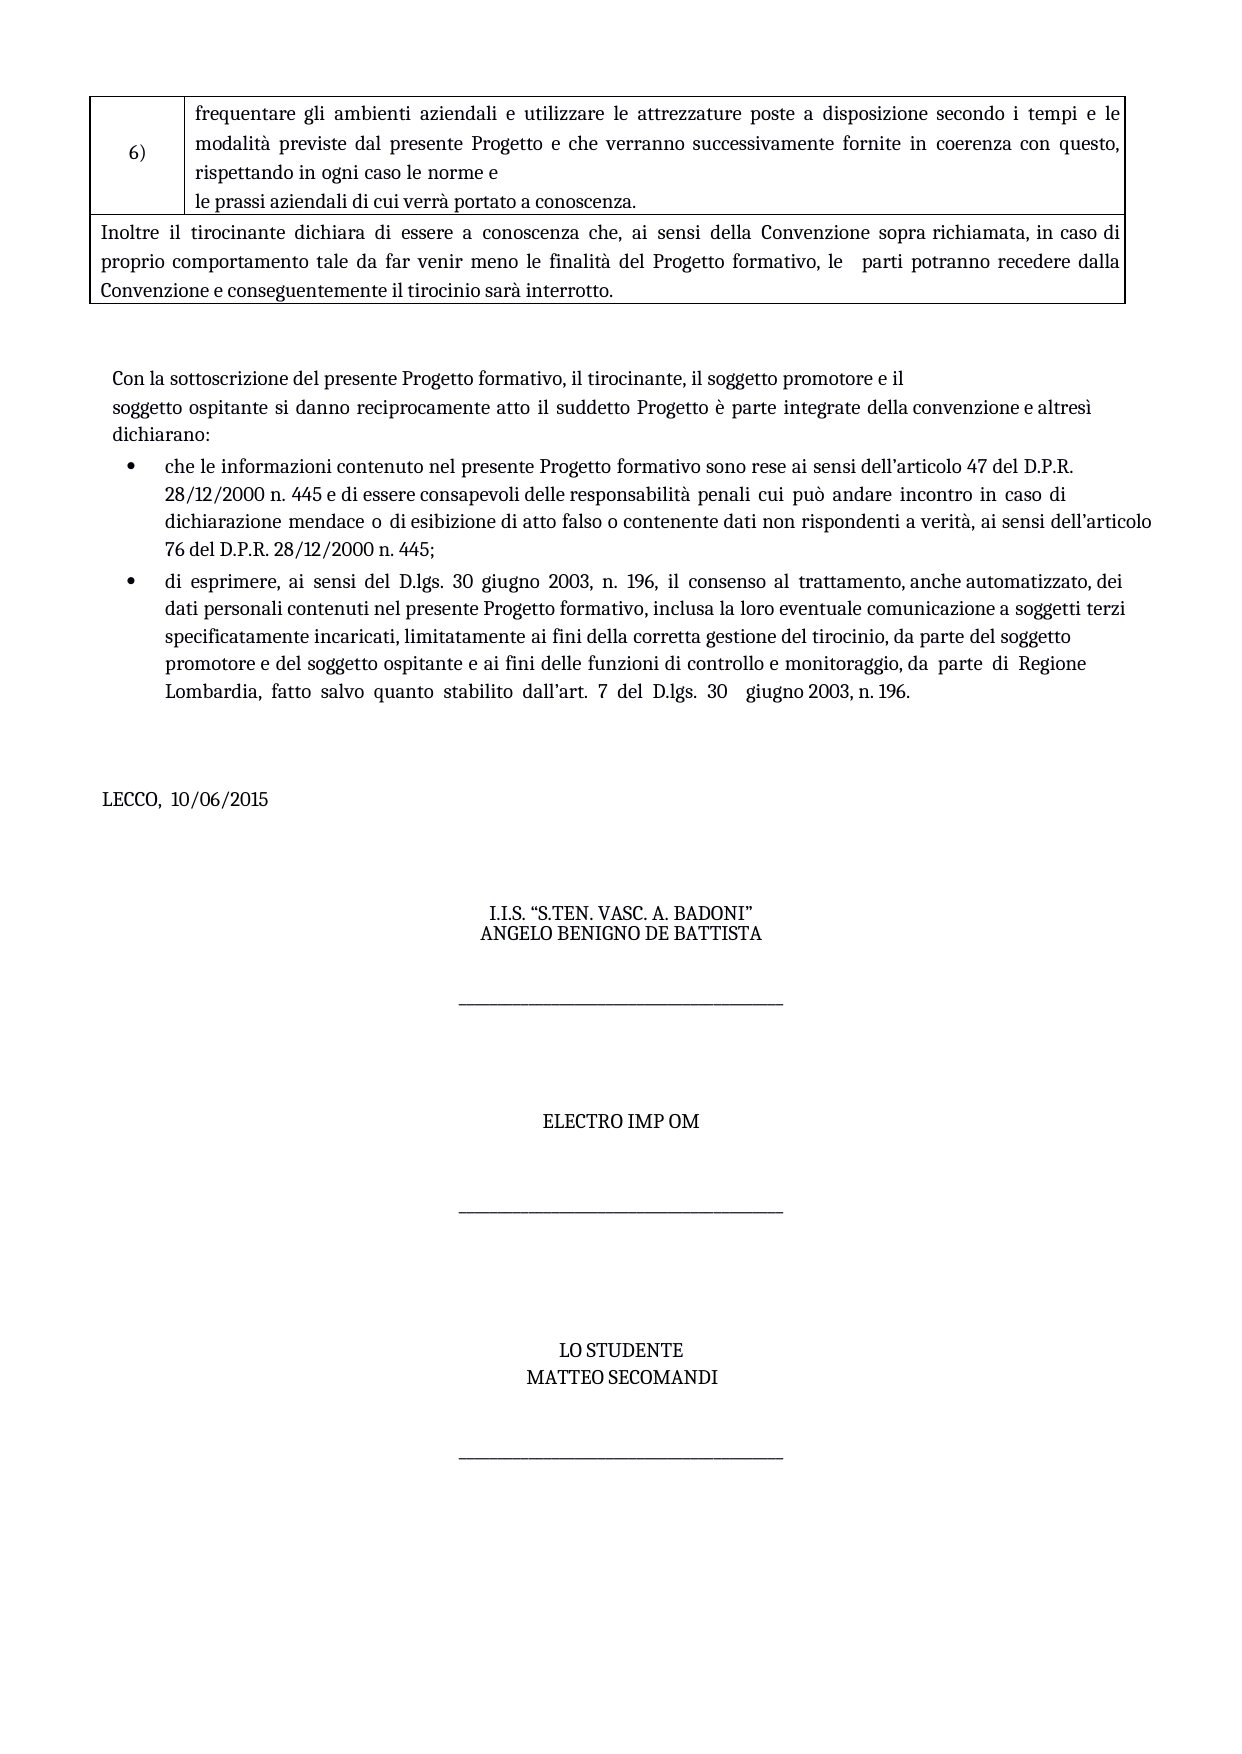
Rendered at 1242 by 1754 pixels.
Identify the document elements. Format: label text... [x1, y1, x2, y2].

text __________________________________________ [90, 1195, 1152, 1216]
text __________________________________________ [90, 1441, 1152, 1461]
text MATTEO SECOMANDI [90, 1362, 1154, 1391]
text LECCO, 10/06/2015 [102, 784, 1154, 812]
text ELECTRO IMP OM [90, 1112, 1152, 1132]
table_cell frequentare gli ambienti aziendali e utilizzare le attrezzature poste a disposizione secondo i tempi e le modalità previste dal presente Progetto e che verranno successivamente fornite in coerenza con questo, rispettando in ogni caso le norme e le prassi aziendali di cui verrà portato a conoscenza. [185, 97, 1124, 214]
list di esprimere, ai sensi del D.lgs. 30 giugno 2003, n. 196, il consenso al trattamento, anche automatizzato, dei dati personali contenuti nel presente Progetto formativo, inclusa la loro eventuale comunicazione a soggetti terzi specificatamente incaricati, limitatamente ai fini della corretta gestione del tirocinio, da parte del soggetto promotore e del soggetto ospitante e ai fini delle funzioni di controllo e monitoraggio, da parte di Regione Lombardia, fatto salvo quanto stabilito dall’art. 7 del D.lgs. 30 giugno 2003, n. 196. [127, 569, 1152, 703]
table_cell Inoltre il tirocinante dichiara di essere a conoscenza che, ai sensi della Convenzione sopra richiamata, in caso di proprio comportamento tale da far venir meno le finalità del Progetto formativo, le parti potranno recedere dalla Convenzione e conseguentemente il tirocinio sarà interrotto. [91, 215, 1124, 303]
table_cell 6) [91, 97, 184, 214]
text Con la sottoscrizione del presente Progetto formativo, il tirocinante, il soggetto promotore e il [112, 362, 1154, 391]
text LO STUDENTE [90, 1341, 1152, 1362]
text I.I.S. “S.TEN. VASC. A. BADONI” [90, 903, 1152, 924]
text __________________________________________ [90, 987, 1152, 1007]
text soggetto ospitante si danno reciprocamente atto il suddetto Progetto è parte integrate della convenzione e altresì dichiarano: [112, 396, 1136, 447]
text ANGELO BENIGNO DE BATTISTA [90, 924, 1152, 945]
list che le informazioni contenuto nel presente Progetto formativo sono rese ai sensi dell’articolo 47 del D.P.R. 28/12/2000 n. 445 e di essere consapevoli delle responsabilità penali cui può andare incontro in caso di dichiarazione mendace o di esibizione di atto falso o contenente dati non rispondenti a verità, ai sensi dell’articolo 76 del D.P.R. 28/12/2000 n. 445; [127, 455, 1152, 561]
